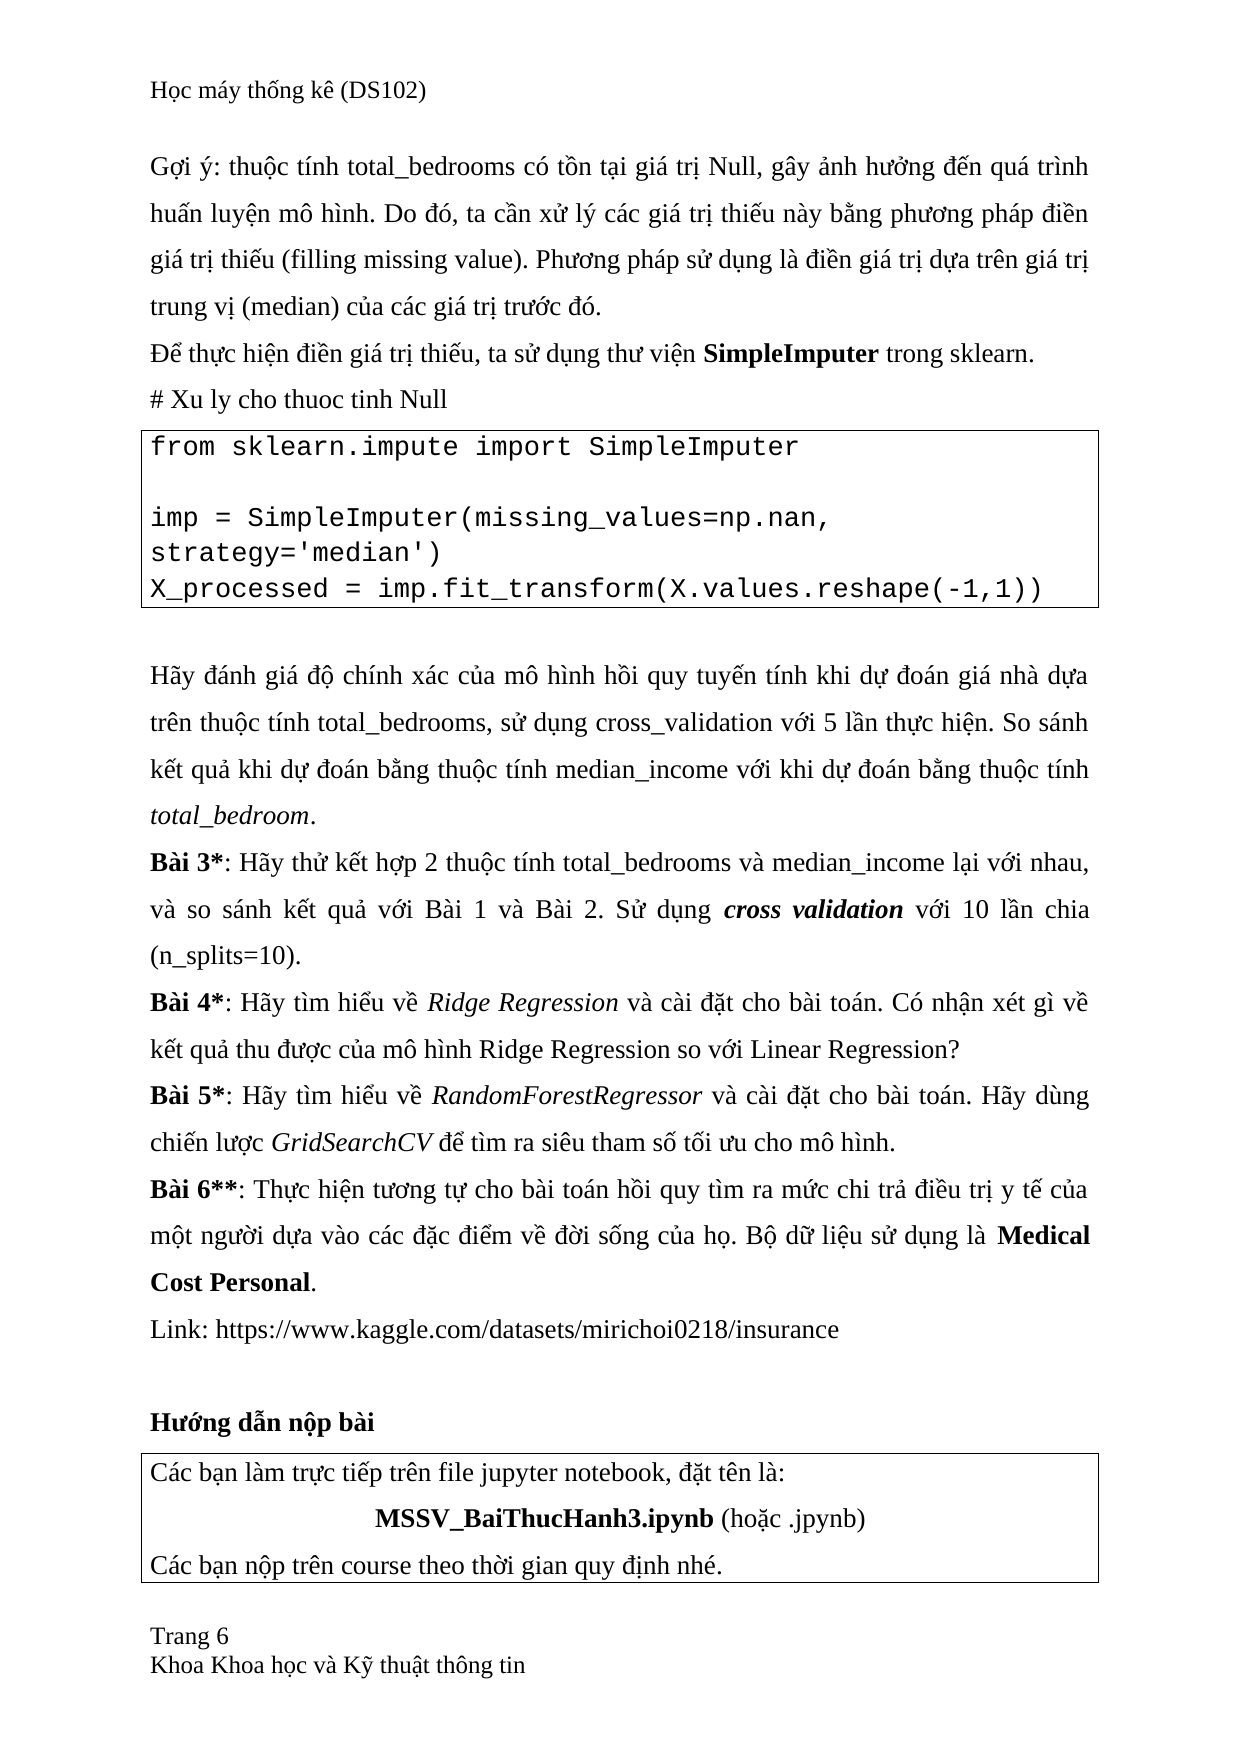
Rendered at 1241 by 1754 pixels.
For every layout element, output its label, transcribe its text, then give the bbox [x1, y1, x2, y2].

text Link: https://www.kaggle.com/datasets/mirichoi0218/insurance [150, 1313, 1090, 1344]
text Các bạn làm trực tiếp trên file jupyter notebook, đặt tên là: [142, 1454, 1098, 1487]
text Để thực hiện điền giá trị thiếu, ta sử dụng thư viện SimpleImputer trong sklearn. [150, 337, 1090, 368]
text Bài 4*: Hãy tìm hiểu về Ridge Regression và cài đặt cho bài toán. Có nhận xét gì về kết quả thu được của mô hình Ridge Regression so với Linear Regression? [150, 986, 1090, 1064]
text # Xu ly cho thuoc tinh Null [150, 383, 1090, 414]
text Bài 6**: Thực hiện tương tự cho bài toán hồi quy tìm ra mức chi trả điều trị y tế của một người dựa vào các đặc điểm về đời sống của họ. Bộ dữ liệu sử dụng là Medical Cost Personal. [150, 1173, 1090, 1297]
text Bài 5*: Hãy tìm hiểu về RandomForestRegressor và cài đặt cho bài toán. Hãy dùng chiến lược GridSearchCV để tìm ra siêu tham số tối ưu cho mô hình. [150, 1079, 1090, 1157]
text from sklearn.impute import SimpleImputer [142, 431, 1098, 464]
text X_processed = imp.fit_transform(X.values.reshape(-1,1)) [142, 571, 1098, 607]
text imp = SimpleImputer(missing_values=np.nan, strategy='median') [142, 501, 1098, 570]
text Bài 3*: Hãy thử kết hợp 2 thuộc tính total_bedrooms và median_income lại với nhau, và so sánh kết quả với Bài 1 và Bài 2. Sử dụng cross validation với 10 lần chia (n_splits=10). [150, 846, 1090, 971]
text MSSV_BaiThucHanh3.ipynb (hoặc .jpynb) [142, 1499, 1098, 1534]
text Hãy đánh giá độ chính xác của mô hình hồi quy tuyến tính khi dự đoán giá nhà dựa trên thuộc tính total_bedrooms, sử dụng cross_validation với 5 lần thực hiện. So sánh kết quả khi dự đoán bằng thuộc tính median_income với khi dự đoán bằng thuộc tính total_bedroom. [150, 659, 1090, 831]
text Các bạn nộp trên course theo thời gian quy định nhé. [142, 1546, 1098, 1582]
text Gợi ý: thuộc tính total_bedrooms có tồn tại giá trị Null, gây ảnh hưởng đến quá trình huấn luyện mô hình. Do đó, ta cần xử lý các giá trị thiếu này bằng phương pháp điền giá trị thiếu (filling missing value). Phương pháp sử dụng là điền giá trị dựa trên giá trị trung vị (median) của các giá trị trước đó. [150, 150, 1090, 321]
text Hướng dẫn nộp bài [150, 1406, 1090, 1437]
